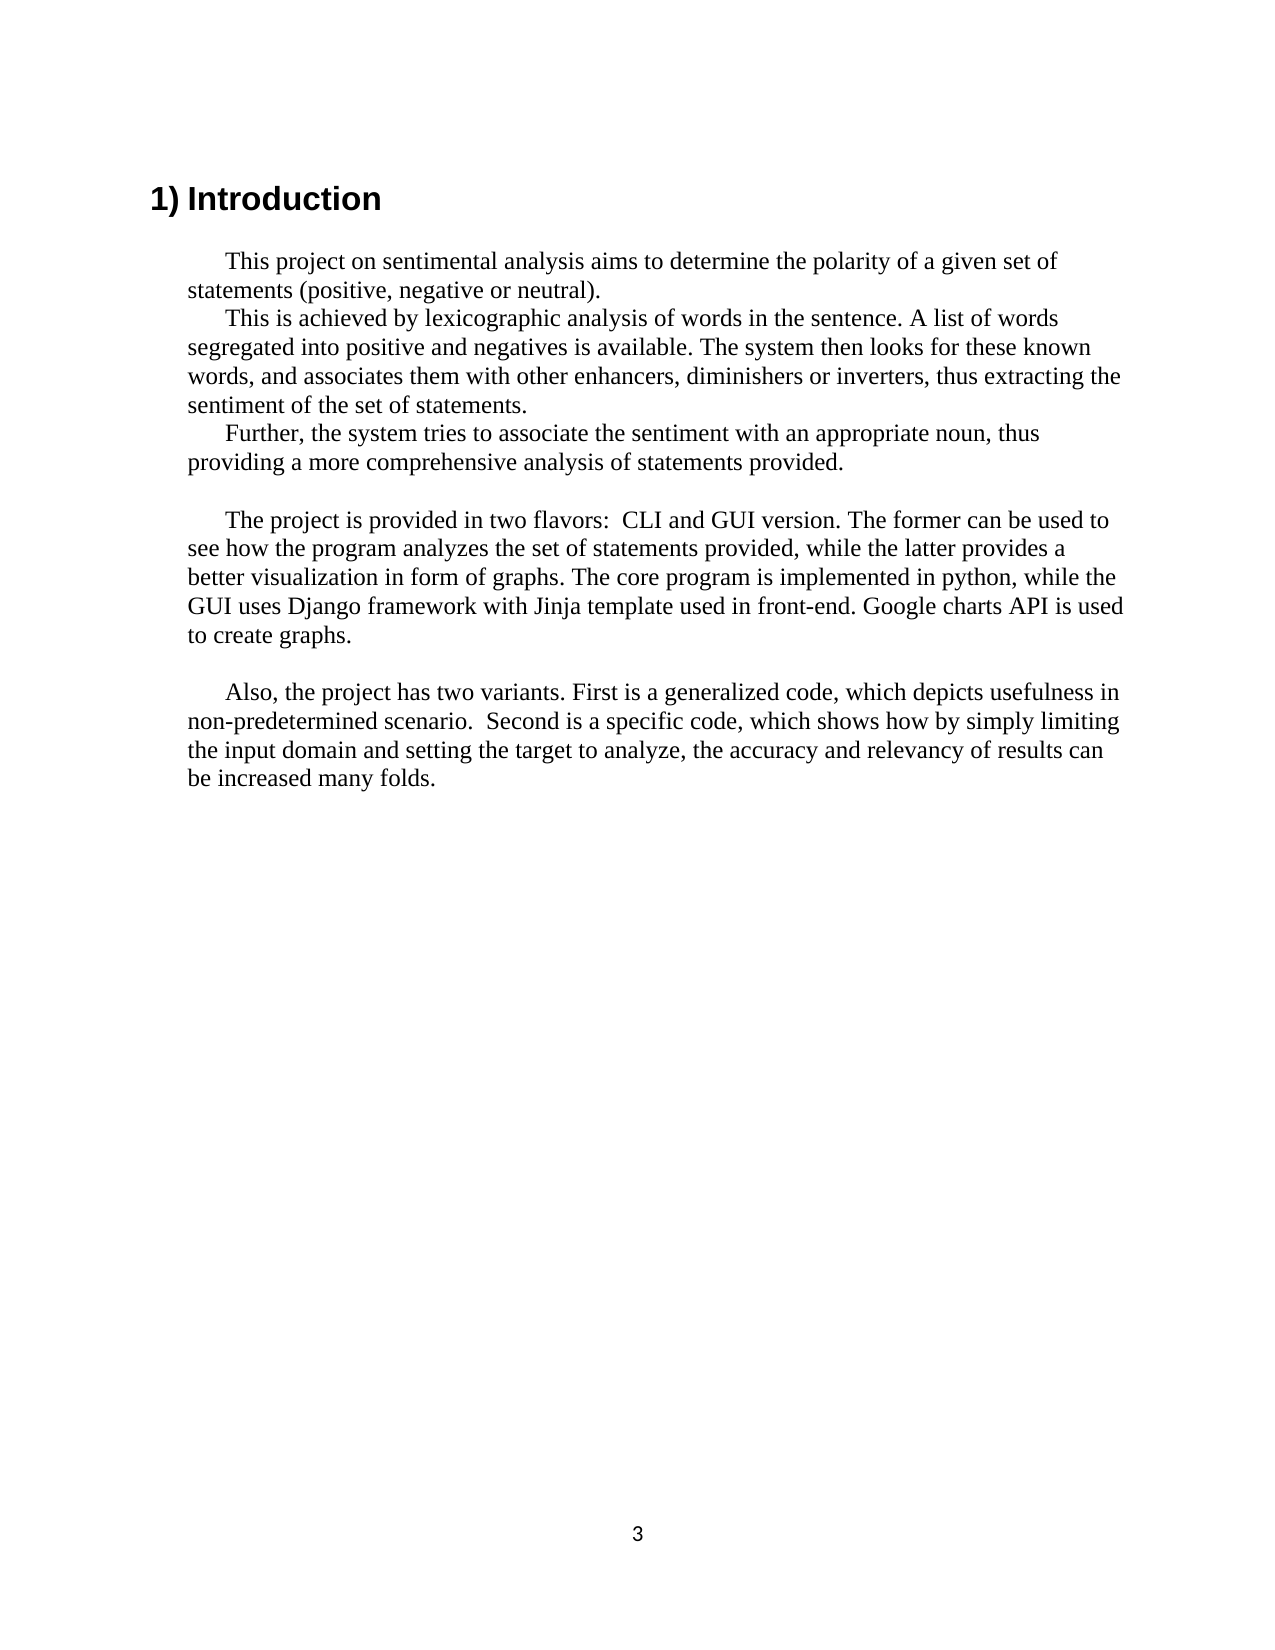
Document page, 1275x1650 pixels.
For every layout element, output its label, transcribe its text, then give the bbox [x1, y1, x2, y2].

text This project on sentimental analysis aims to determine the polarity of a given set of statements (positive, negative or neutral). [187, 246, 1125, 303]
list Introduction [150, 179, 1125, 217]
text Also, the project has two variants. First is a generalized code, which depicts usefulness in non-predetermined scenario. Second is a specific code, which shows how by simply limiting the input domain and setting the target to analyze, the accuracy and relevancy of results can be increased many folds. [187, 677, 1125, 792]
text Further, the system tries to associate the sentiment with an appropriate noun, thus providing a more comprehensive analysis of statements provided. [187, 418, 1125, 476]
text The project is provided in two flavors: CLI and GUI version. The former can be used to see how the program analyzes the set of statements provided, while the latter provides a better visualization in form of graphs. The core program is implemented in python, while the GUI uses Django framework with Jinja template used in front-end. Google charts API is used to create graphs. [187, 505, 1125, 648]
text This is achieved by lexicographic analysis of words in the sentence. A list of words segregated into positive and negatives is available. The system then looks for these known words, and associates them with other enhancers, diminishers or inverters, thus extracting the sentiment of the set of statements. [187, 303, 1125, 418]
